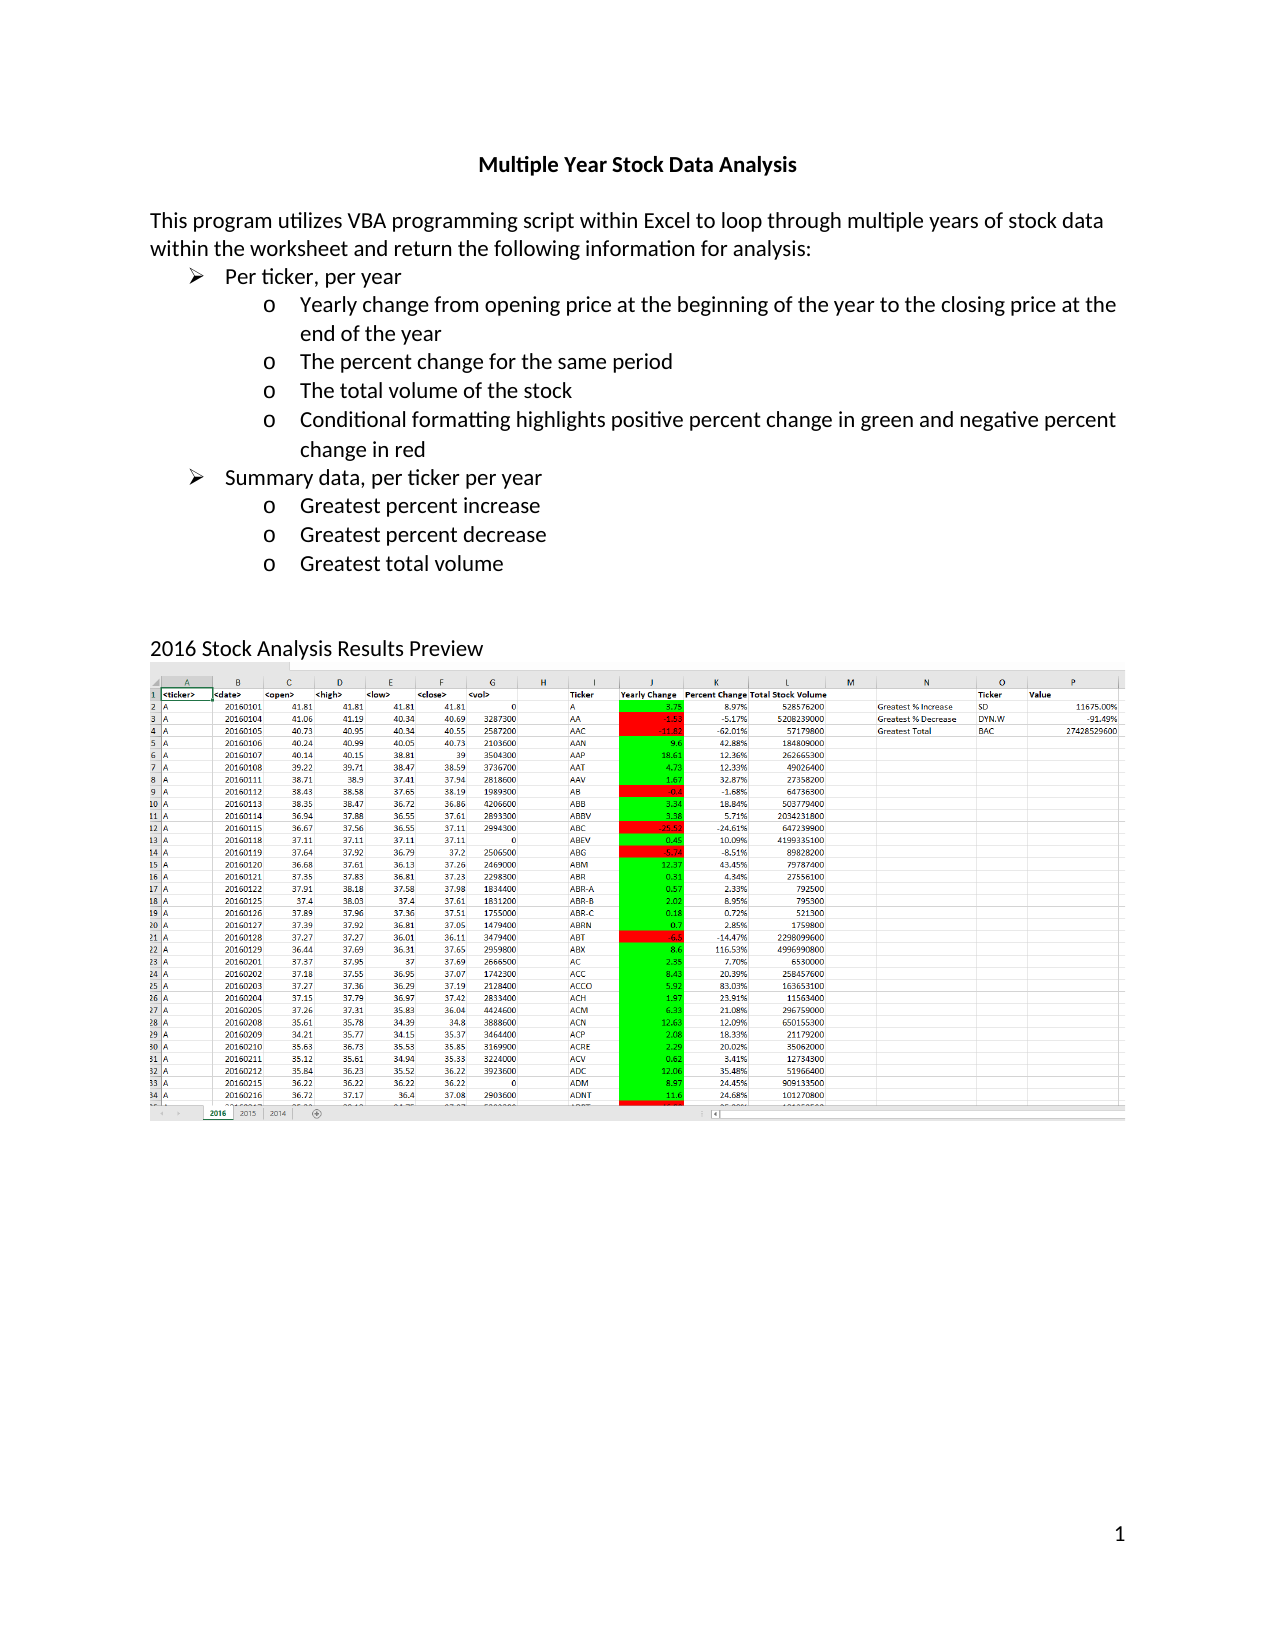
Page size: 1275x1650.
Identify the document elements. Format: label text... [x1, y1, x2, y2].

list The percent change for the same period [262, 347, 1125, 376]
list Conditional formatting highlights positive percent change in green and negative percent change in red [262, 406, 1125, 463]
text Multiple Year Stock Data Analysis [150, 150, 1125, 178]
list Greatest percent decrease [262, 520, 1125, 549]
text This program utilizes VBA programming script within Excel to loop through multiple years of stock data within the worksheet and return the following information for analysis: [150, 206, 1125, 262]
list Per ticker, per year [187, 262, 1125, 290]
list Greatest total volume [262, 549, 1125, 578]
list Summary data, per ticker per year [187, 463, 1125, 491]
list Yearly change from opening price at the beginning of the year to the closing price at the end of the year [262, 290, 1125, 347]
list The total volume of the stock [262, 376, 1125, 406]
picture [150, 662, 1125, 1121]
text 2016 Stock Analysis Results Preview [150, 634, 1125, 662]
list Greatest percent increase [262, 491, 1125, 520]
